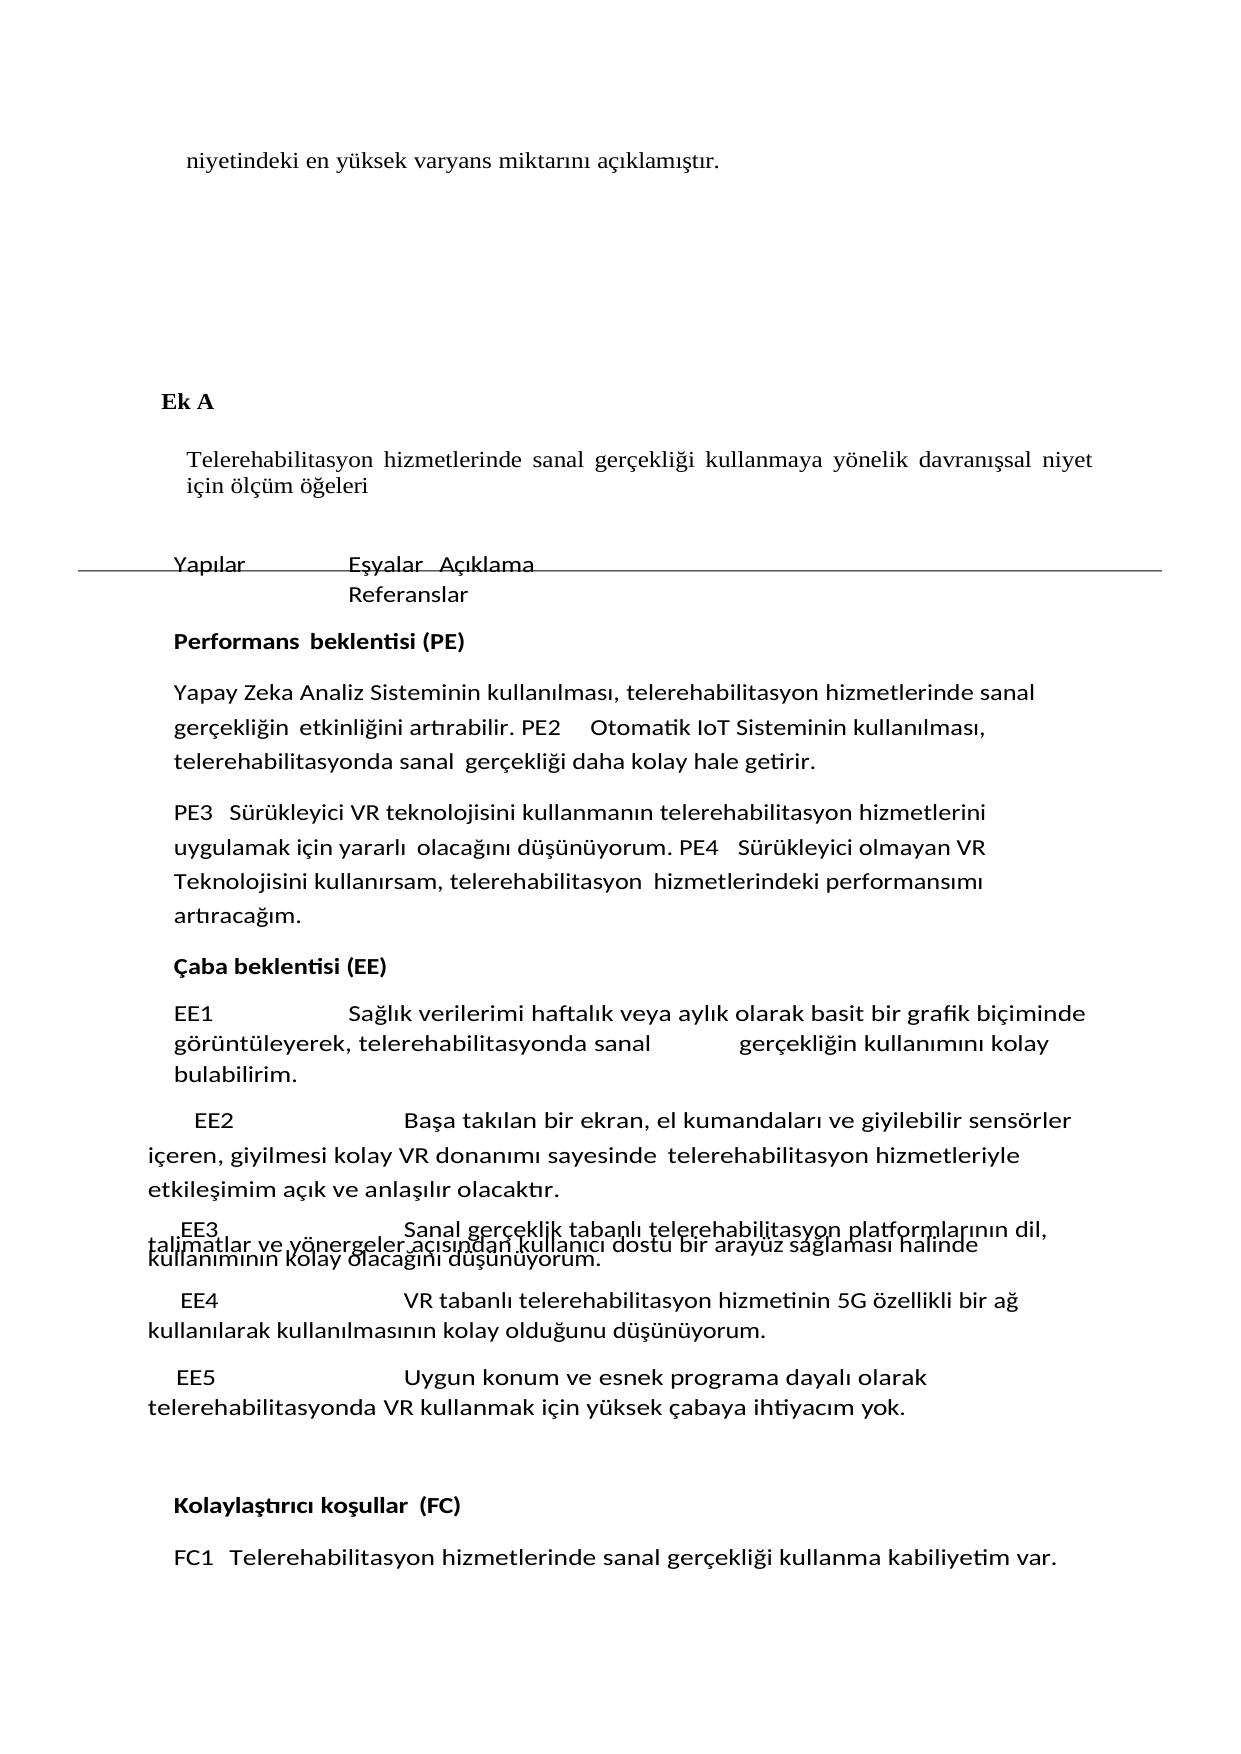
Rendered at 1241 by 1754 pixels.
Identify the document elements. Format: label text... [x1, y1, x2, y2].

text Telerehabilitasyon hizmetlerinde sanal gerçekliği kullanmaya yönelik davranışsal niyet için ölçüm öğeleri [186, 446, 1093, 499]
text Performans beklentisi (PE) [174, 627, 1093, 655]
text Yapılar Eşyalar Açıklama Referanslar [174, 572, 1093, 608]
text FC1 Telerehabilitasyon hizmetlerinde sanal gerçekliği kullanma kabiliyetim var. [174, 1543, 1093, 1571]
text EE2 Başa takılan bir ekran, el kumandaları ve giyilebilir sensörler içeren, giyilmesi kolay VR donanımı sayesinde telerehabilitasyon hizmetleriyle etkileşimim açık ve anlaşılır olacaktır. [148, 1107, 1093, 1203]
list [170, 148, 1093, 174]
text EE1 Sağlık verilerimi haftalık veya aylık olarak basit bir grafik biçiminde görüntüleyerek, telerehabilitasyonda sanal gerçekliğin kullanımını kolay bulabilirim. [174, 999, 1093, 1088]
text EE3 Sanal gerçeklik tabanlı telerehabilitasyon platformlarının dil, talimatlar ve yönergeler açısından kullanıcı dostu bir arayüz sağlaması halinde kullanımının kolay olacağını düşünüyorum. [148, 1226, 1093, 1269]
text EE5 Uygun konum ve esnek programa dayalı olarak telerehabilitasyonda VR kullanmak için yüksek çabaya ihtiyacım yok. [148, 1363, 1093, 1421]
text Yapay Zeka Analiz Sisteminin kullanılması, telerehabilitasyon hizmetlerinde sanal gerçekliğin etkinliğini artırabilir. PE2 Otomatik IoT Sisteminin kullanılması, telerehabilitasyonda sanal gerçekliği daha kolay hale getirir. [174, 678, 1093, 775]
text Kolaylaştırıcı koşullar (FC) [174, 1491, 1093, 1519]
text PE3 Sürükleyici VR teknolojisini kullanmanın telerehabilitasyon hizmetlerini uygulamak için yararlı olacağını düşünüyorum. PE4 Sürükleyici olmayan VR Teknolojisini kullanırsam, telerehabilitasyon hizmetlerindeki performansımı artıracağım. [174, 798, 1093, 929]
text EE4 VR tabanlı telerehabilitasyon hizmetinin 5G özellikli bir ağ kullanılarak kullanılmasının kolay olduğunu düşünüyorum. [148, 1286, 1093, 1344]
text Yapılar Eşyalar Açıklama Referanslar [174, 550, 1093, 570]
subtitle Ek A [161, 388, 1093, 414]
text Çaba beklentisi (EE) [174, 952, 1093, 980]
